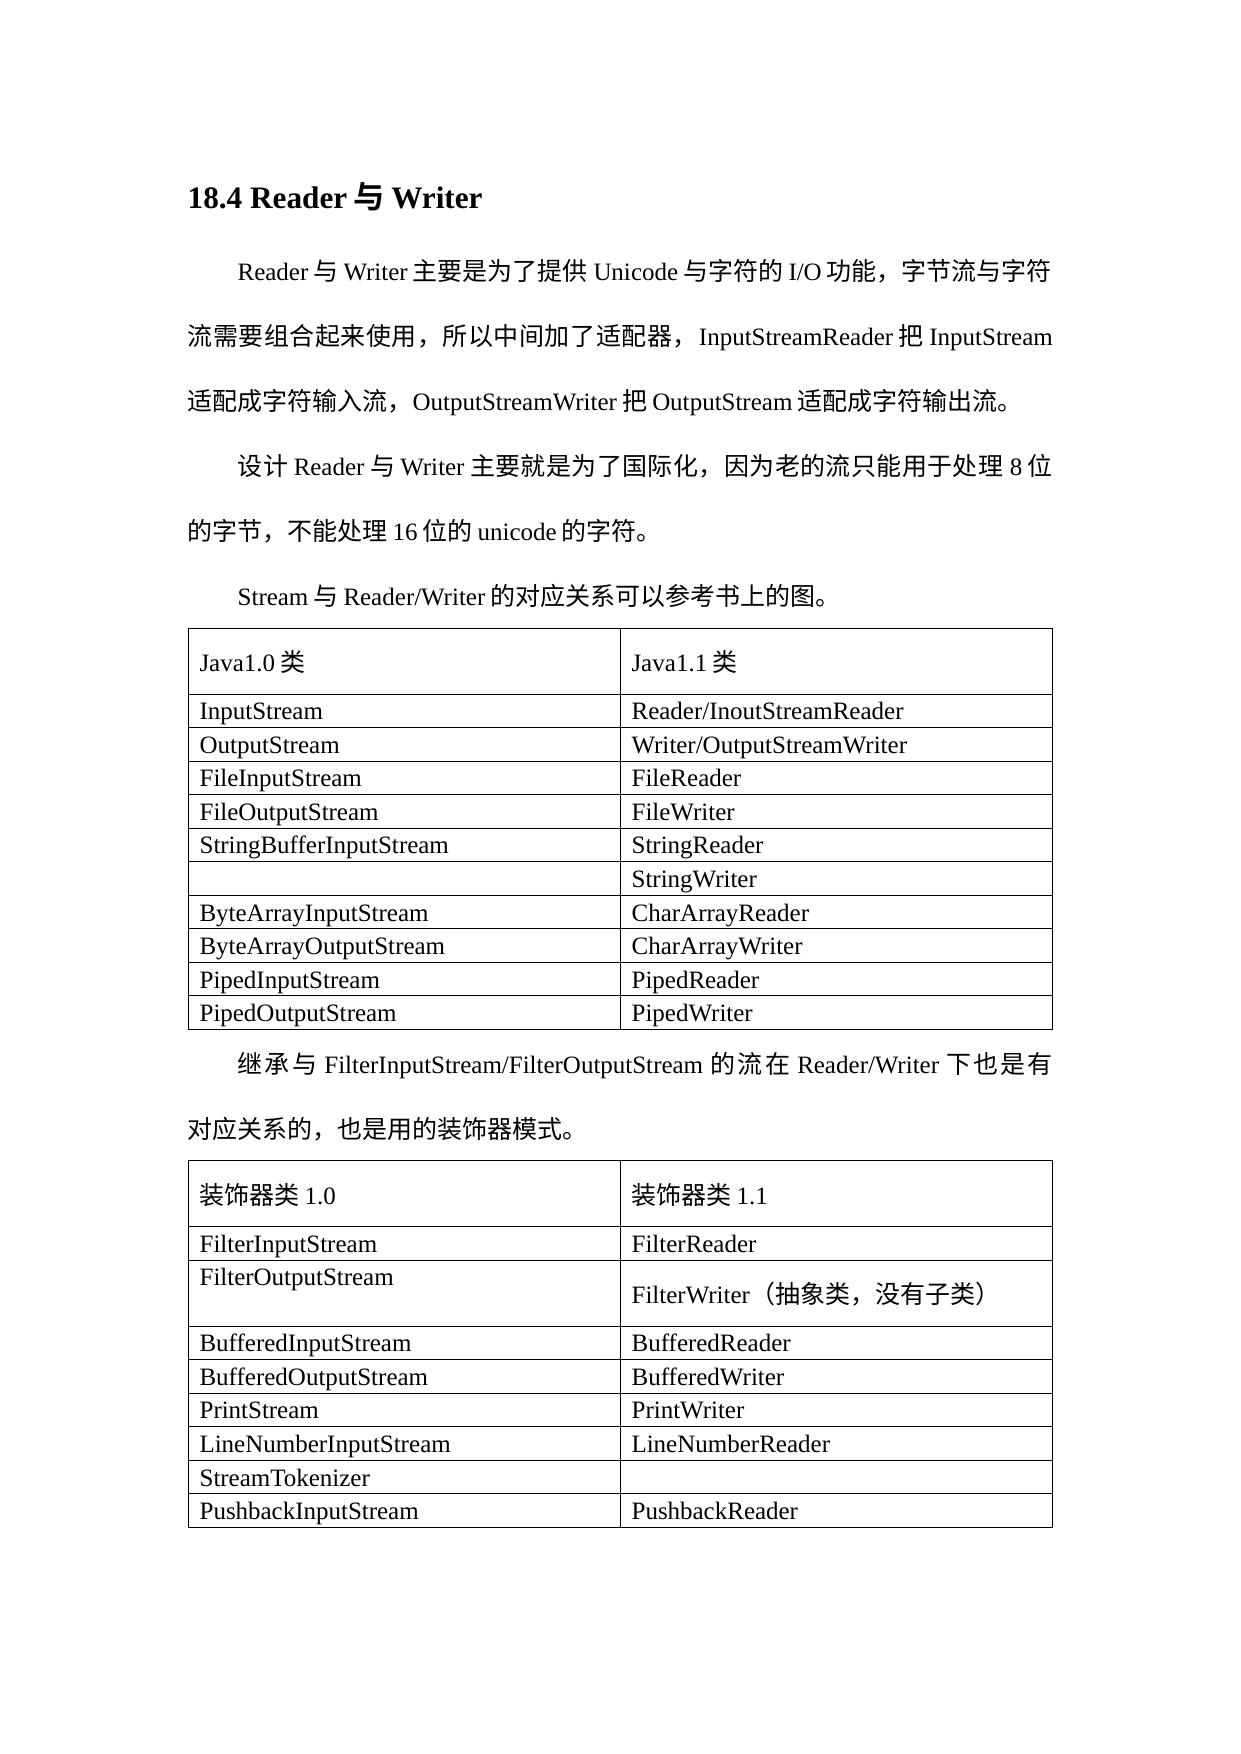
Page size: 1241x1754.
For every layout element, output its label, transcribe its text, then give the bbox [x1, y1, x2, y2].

subtitle 18.4 Reader与Writer [187, 162, 1053, 227]
table_cell FilterWriter（抽象类，没有子类） [621, 1261, 1052, 1326]
table_cell FileWriter [621, 795, 1052, 828]
table_cell CharArrayWriter [621, 929, 1052, 962]
table_cell FileReader [621, 762, 1052, 794]
table_cell PipedWriter [621, 996, 1052, 1029]
table_cell FilterOutputStream [189, 1261, 620, 1326]
table_cell OutputStream [189, 728, 620, 761]
text Reader与Writer主要是为了提供Unicode与字符的I/O功能，字节流与字符流需要组合起来使用，所以中间加了适配器，InputStreamReader把InputStream适配成字符输入流，OutputStreamWriter把OutputStream适配成字符输出流。 [187, 237, 1053, 432]
table_cell BufferedWriter [621, 1360, 1052, 1393]
table_cell LineNumberReader [621, 1427, 1052, 1460]
table_cell PipedOutputStream [189, 996, 620, 1029]
table_cell Writer/OutputStreamWriter [621, 728, 1052, 761]
table_cell FileInputStream [189, 762, 620, 794]
table_cell ByteArrayOutputStream [189, 929, 620, 962]
table_cell StringBufferInputStream [189, 829, 620, 861]
table_cell StringWriter [621, 862, 1052, 895]
table_cell CharArrayReader [621, 896, 1052, 928]
table_cell Reader/InoutStreamReader [621, 695, 1052, 727]
table_cell StringReader [621, 829, 1052, 861]
table_cell PrintWriter [621, 1394, 1052, 1426]
text 继承与FilterInputStream/FilterOutputStream的流在Reader/Writer下也是有对应关系的，也是用的装饰器模式。 [187, 1030, 1053, 1160]
table_header Java1.0类 [189, 629, 620, 693]
table_header 装饰器类1.0 [189, 1161, 620, 1226]
table_cell StreamTokenizer [189, 1461, 620, 1493]
text 设计Reader与Writer主要就是为了国际化，因为老的流只能用于处理8位的字节，不能处理16位的unicode的字符。 [187, 432, 1053, 562]
table_cell ByteArrayInputStream [189, 896, 620, 928]
table_cell FilterReader [621, 1227, 1052, 1259]
table_cell InputStream [189, 695, 620, 727]
table_cell BufferedOutputStream [189, 1360, 620, 1393]
table_cell BufferedInputStream [189, 1327, 620, 1359]
table_cell PipedReader [621, 963, 1052, 995]
table_cell FilterInputStream [189, 1227, 620, 1259]
table_cell [189, 862, 620, 895]
table_cell PrintStream [189, 1394, 620, 1426]
table_cell PipedInputStream [189, 963, 620, 995]
table_cell PushbackInputStream [189, 1494, 620, 1527]
table_header 装饰器类1.1 [621, 1161, 1052, 1226]
table_cell [621, 1461, 1052, 1493]
table_cell PushbackReader [621, 1494, 1052, 1527]
table_cell BufferedReader [621, 1327, 1052, 1359]
table_cell FileOutputStream [189, 795, 620, 828]
table_header Java1.1类 [621, 629, 1052, 693]
table_cell LineNumberInputStream [189, 1427, 620, 1460]
text Stream与Reader/Writer的对应关系可以参考书上的图。 [187, 562, 1053, 627]
